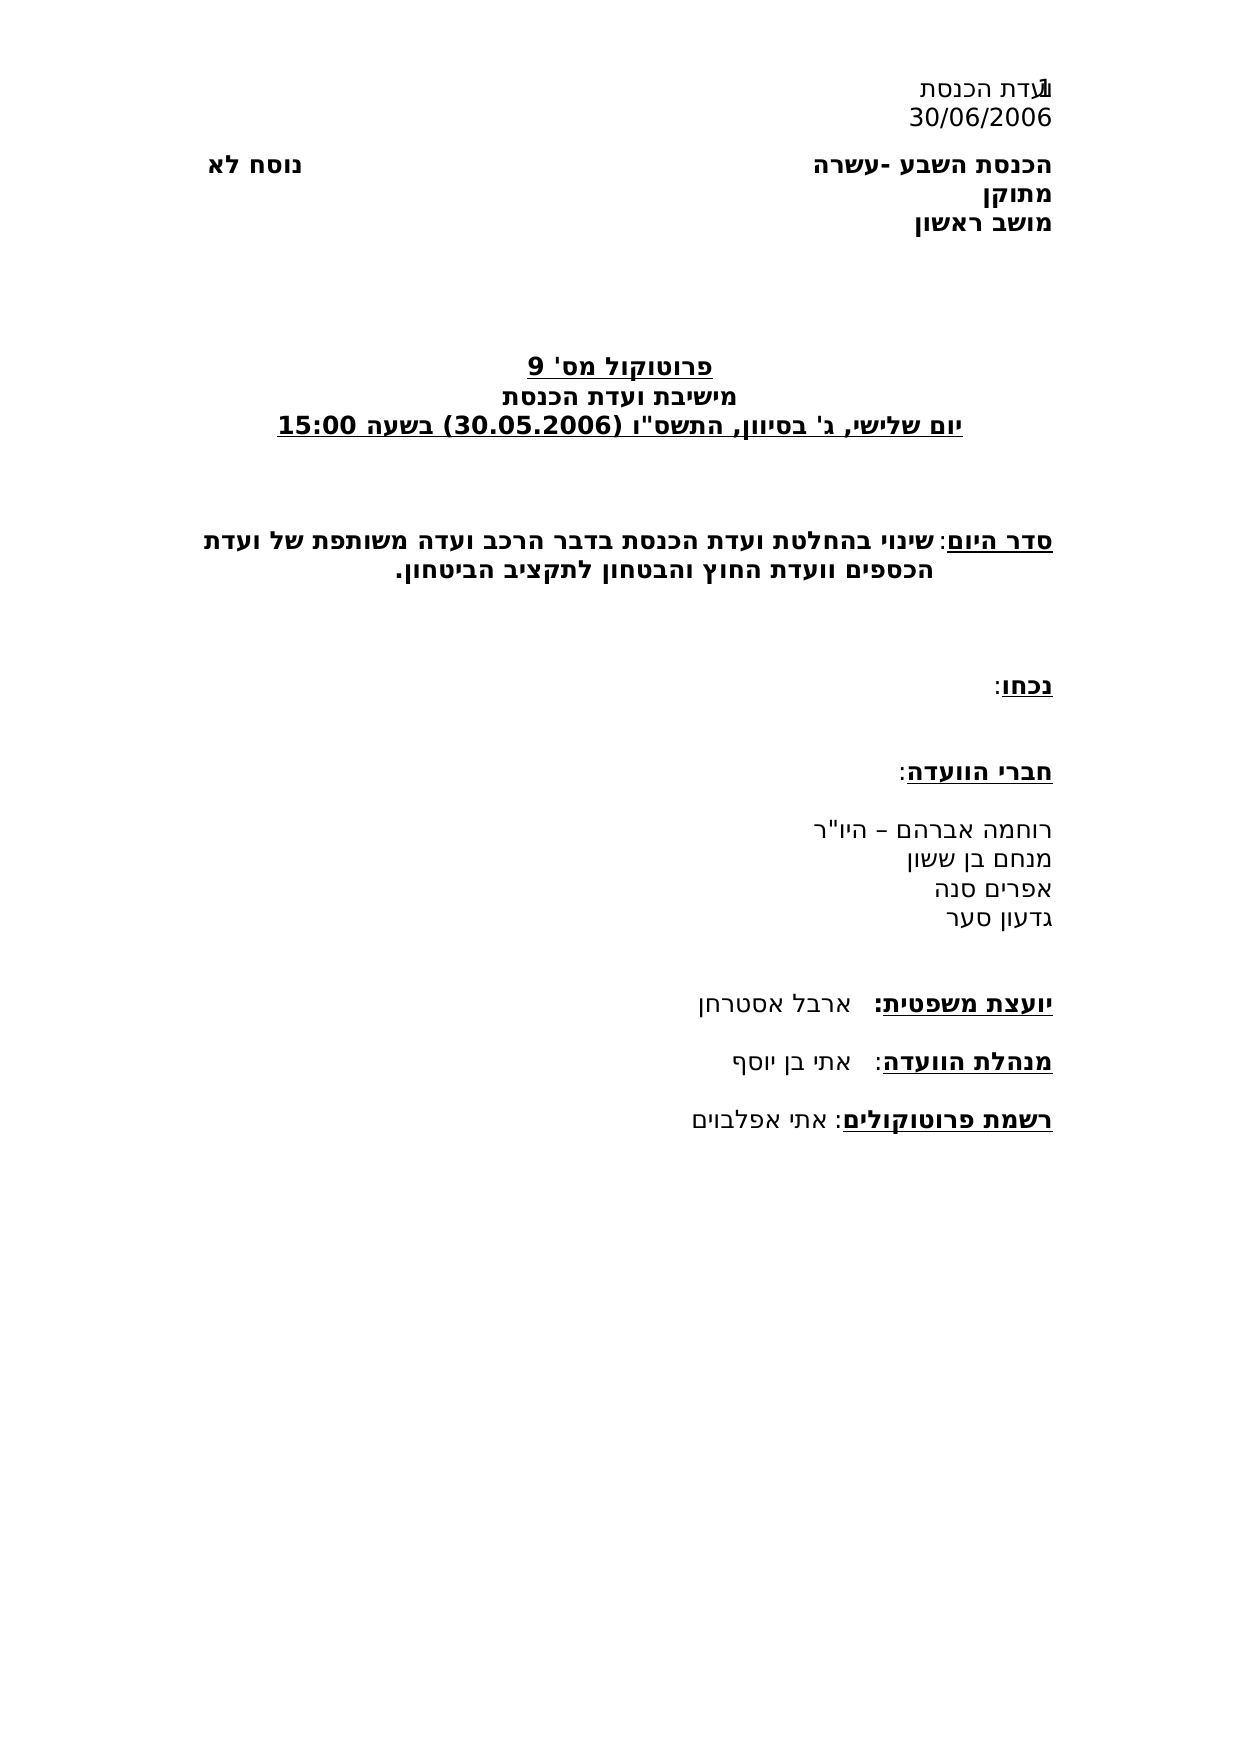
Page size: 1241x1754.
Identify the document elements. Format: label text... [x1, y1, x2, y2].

text מנהלת הוועדה: אתי בן יוסף [187, 1047, 1053, 1077]
text רוחמה אברהם – היו"ר [187, 815, 1053, 844]
text רשמת פרוטוקולים: אתי אפלבוים [187, 1105, 1053, 1134]
text נכחו: [187, 671, 1053, 700]
text מישיבת ועדת הכנסת [187, 382, 1053, 411]
text יום שלישי, ג' בסיוון, התשס"ו (30.05.2006) בשעה 15:00 [187, 411, 1053, 440]
subtitle פרוטוקול מס' 9 [187, 352, 1053, 382]
text אפרים סנה [187, 874, 1053, 903]
text יועצת משפטית: ארבל אסטרחן [187, 989, 1053, 1019]
text מנחם בן ששון [187, 844, 1053, 874]
text חברי הוועדה: [187, 757, 1053, 787]
text גדעון סער [187, 903, 1053, 932]
text מושב ראשון [187, 208, 1053, 237]
text סדר היום: שינוי בהחלטת ועדת הכנסת בדבר הרכב ועדה משותפת של ועדת הכספים וועדת החוץ והבטחון לתקציב הביטחון. [187, 526, 1053, 584]
subtitle הכנסת השבע -עשרה נוסח לא מתוקן [187, 150, 1053, 208]
